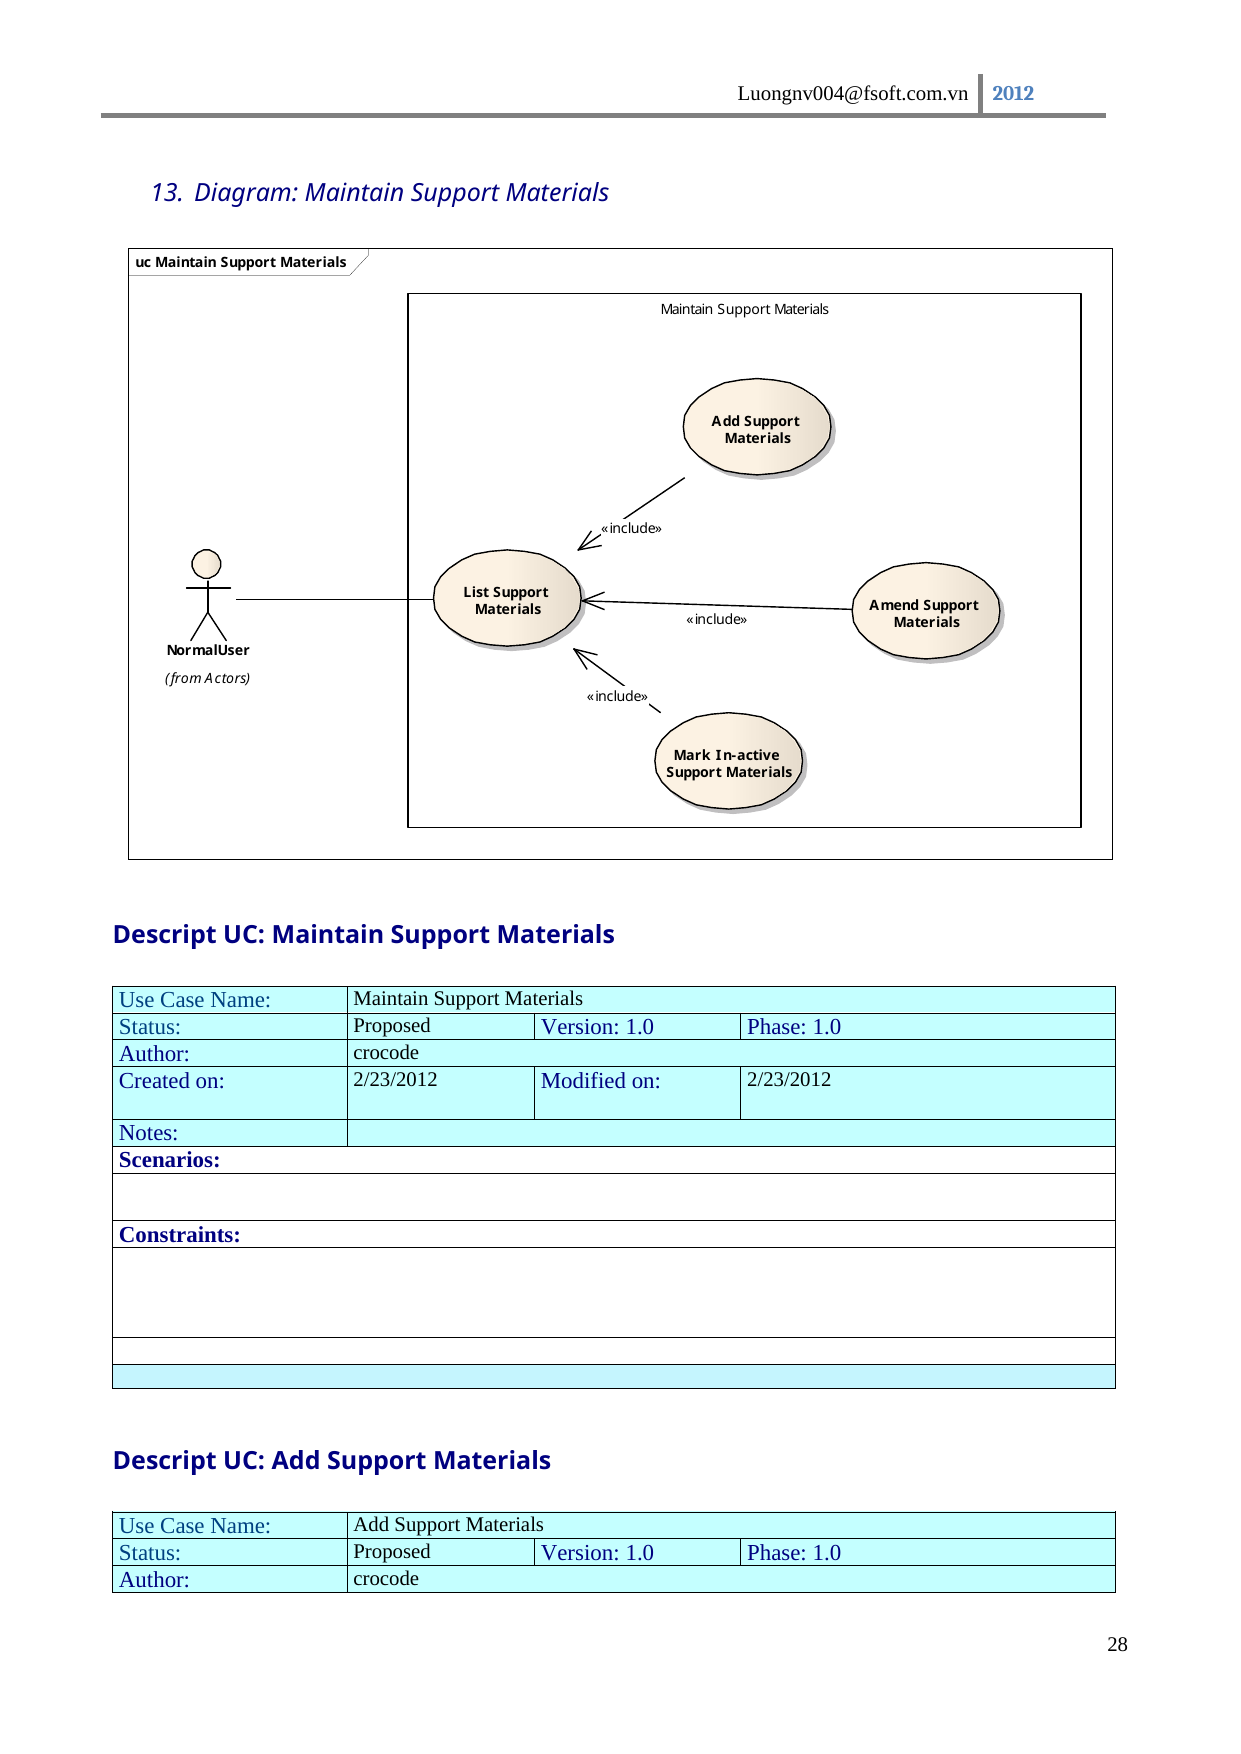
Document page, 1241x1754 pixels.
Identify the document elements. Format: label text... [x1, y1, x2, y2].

table_cell Proposed [348, 1014, 534, 1039]
table_cell 2/23/2012 [348, 1067, 534, 1119]
table_cell Author: [113, 1566, 347, 1592]
table_cell Created on: [113, 1067, 347, 1119]
table_cell Proposed [348, 1539, 534, 1565]
subtitle Descript UC: Add Support Materials [112, 1442, 1128, 1476]
table_cell [113, 1248, 1115, 1336]
table_cell Version: 1.0 [535, 1014, 740, 1039]
table_cell Version: 1.0 [535, 1539, 740, 1565]
text Diagram: Maintain Support Materials [150, 175, 1128, 209]
table_cell [113, 1365, 1115, 1388]
table_cell 2/23/2012 [741, 1067, 1115, 1119]
table_cell Status: [113, 1539, 347, 1565]
table_cell Author: [113, 1040, 347, 1066]
table_header Use Case Name: [113, 1513, 347, 1538]
table_header Use Case Name: [113, 987, 347, 1012]
table_cell Constraints: [113, 1221, 1115, 1247]
table_cell crocode [348, 1566, 1115, 1592]
table_cell crocode [348, 1040, 1115, 1066]
table_cell [113, 1174, 1115, 1220]
table_cell [113, 1338, 1115, 1363]
table_header Maintain Support Materials [348, 987, 1115, 1012]
table_cell [348, 1120, 1115, 1146]
table_cell Notes: [113, 1120, 347, 1146]
subtitle Descript UC: Maintain Support Materials [112, 917, 1128, 951]
table_cell Scenarios: [113, 1147, 1115, 1172]
table_header Add Support Materials [348, 1513, 1115, 1538]
table_cell Phase: 1.0 [741, 1539, 1115, 1565]
table_cell Modified on: [535, 1067, 740, 1119]
table_cell Phase: 1.0 [741, 1014, 1115, 1039]
table_cell Status: [113, 1014, 347, 1039]
